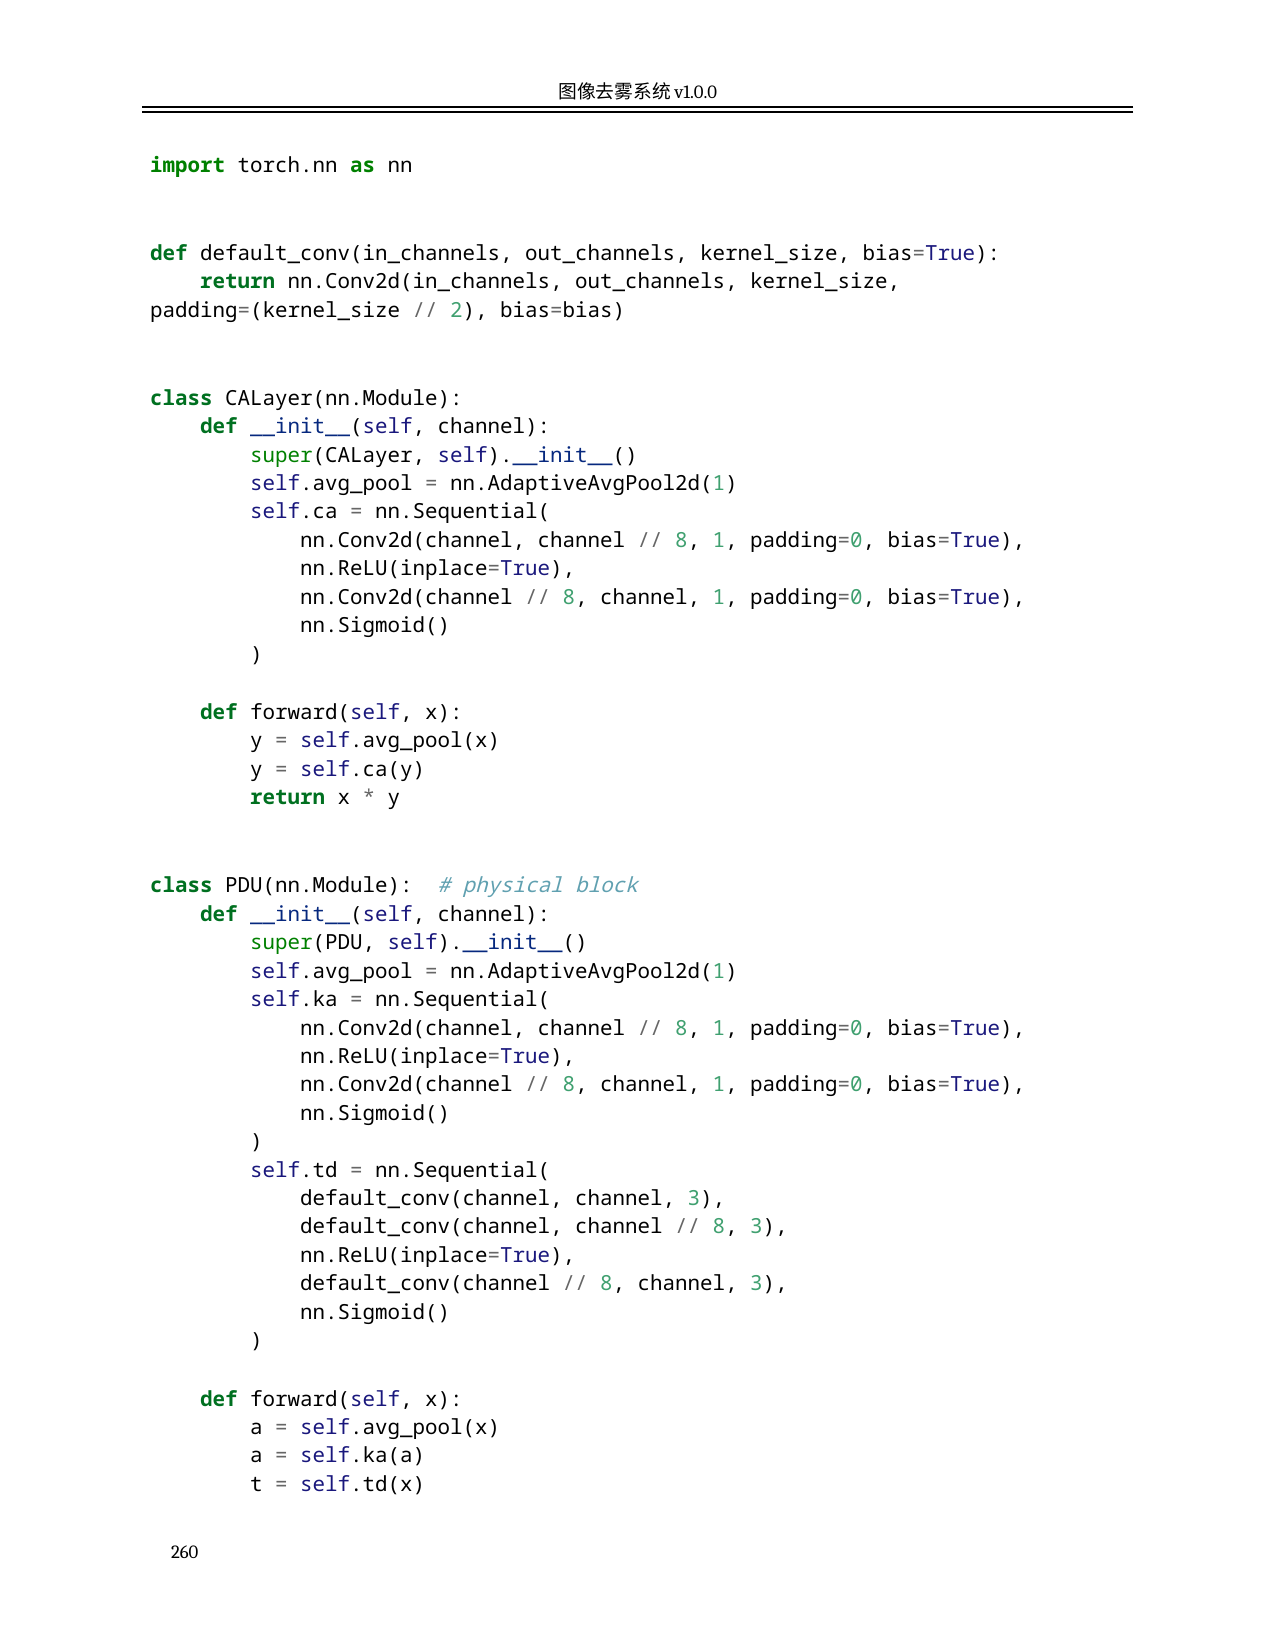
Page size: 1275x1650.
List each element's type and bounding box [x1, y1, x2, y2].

text [150, 150, 1125, 1497]
